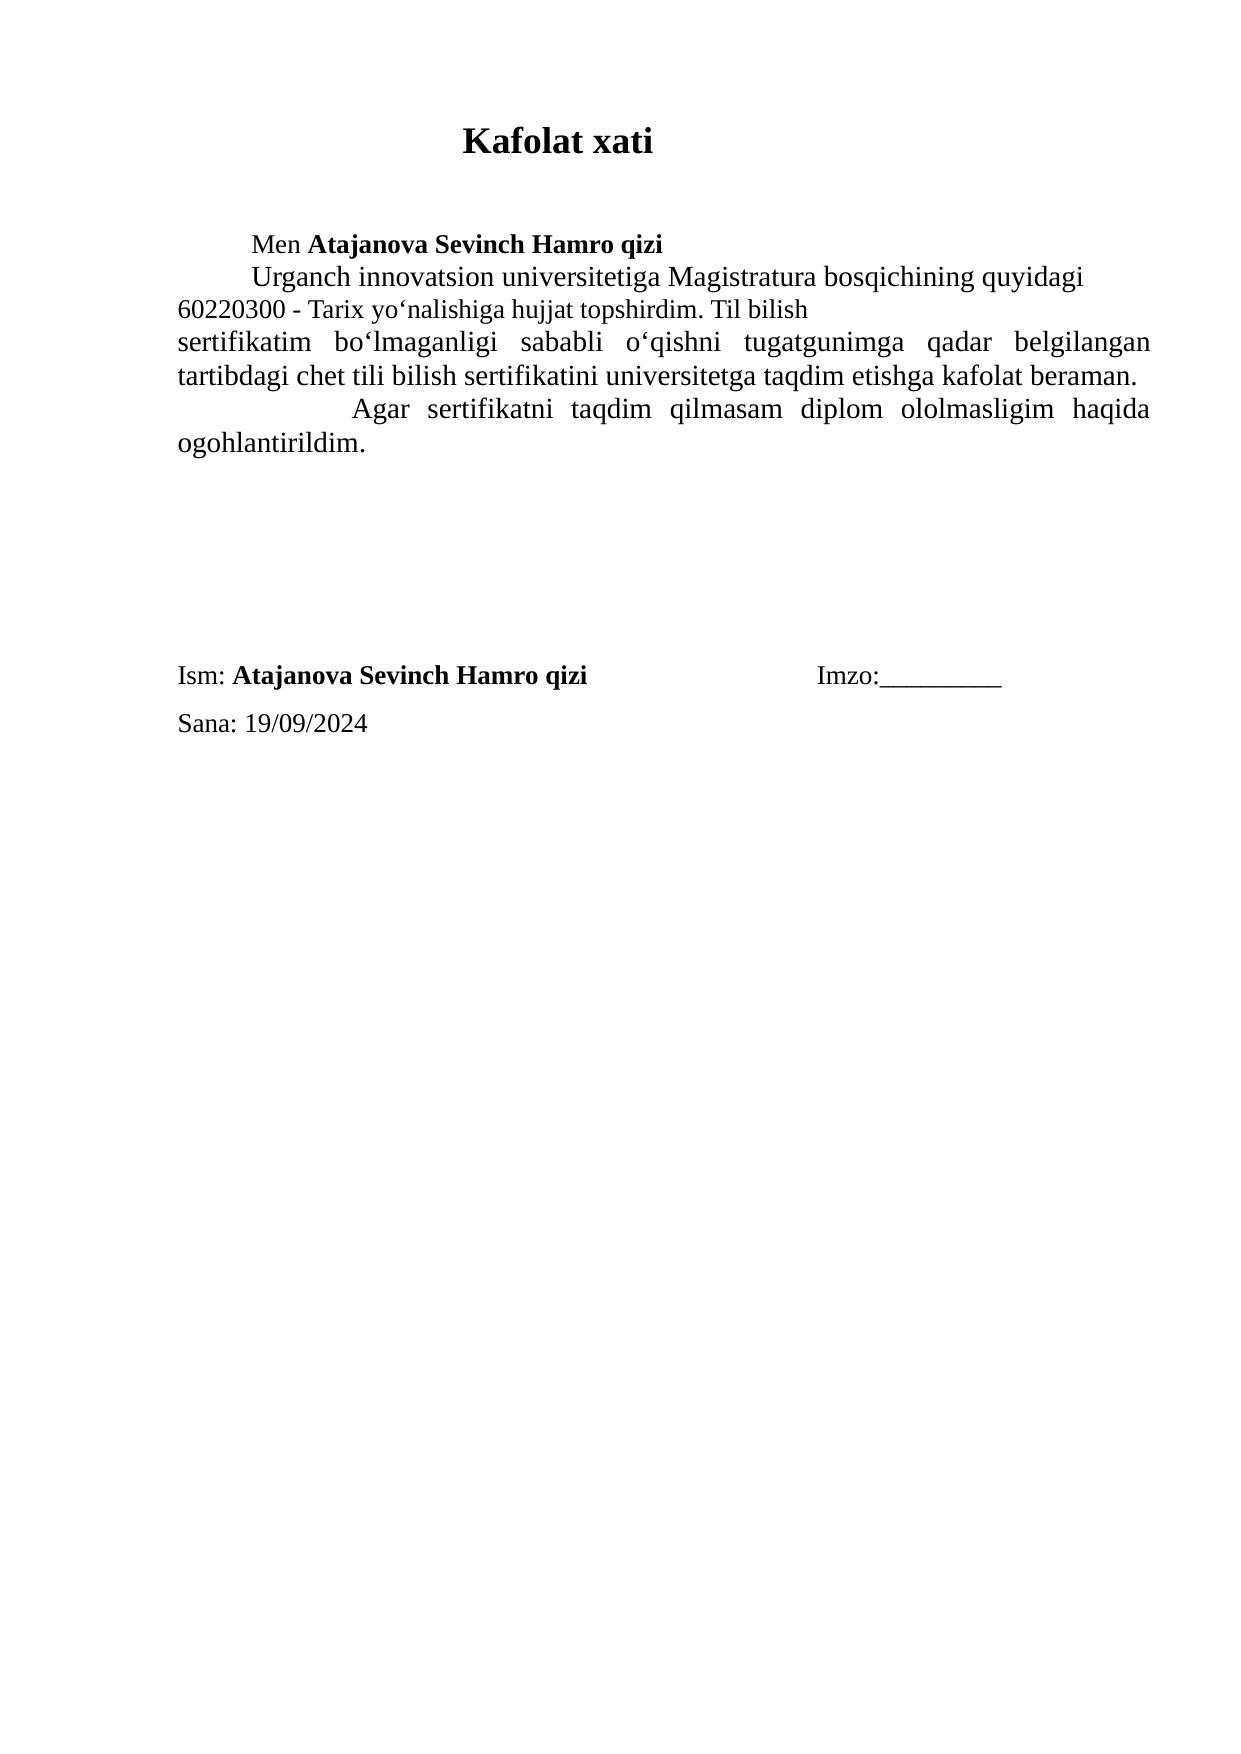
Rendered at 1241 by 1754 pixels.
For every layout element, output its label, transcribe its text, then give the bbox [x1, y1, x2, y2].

text sertifikatim bo‘lmaganligi sababli o‘qishni tugatgunimga qadar belgilangan tartibdagi chet tili bilish sertifikatini universitetga taqdim etishga kafolat beraman. [177, 324, 1152, 391]
text Ism: Atajanova Sevinch Hamro qizi Imzo:_________ [177, 659, 1152, 690]
text Kafolat xati [177, 118, 1152, 161]
text Men Atajanova Sevinch Hamro qizi [177, 228, 1152, 259]
text Agar sertifikatni taqdim qilmasam diplom ololmasligim haqida ogohlantirildim. [177, 391, 1152, 458]
text Sana: 19/09/2024 [177, 707, 1152, 738]
text Urganch innovatsion universitetiga Magistratura bosqichining quyidagi [177, 259, 1152, 293]
text 60220300 - Tarix yo‘nalishiga hujjat topshirdim. Til bilish [177, 293, 1152, 324]
